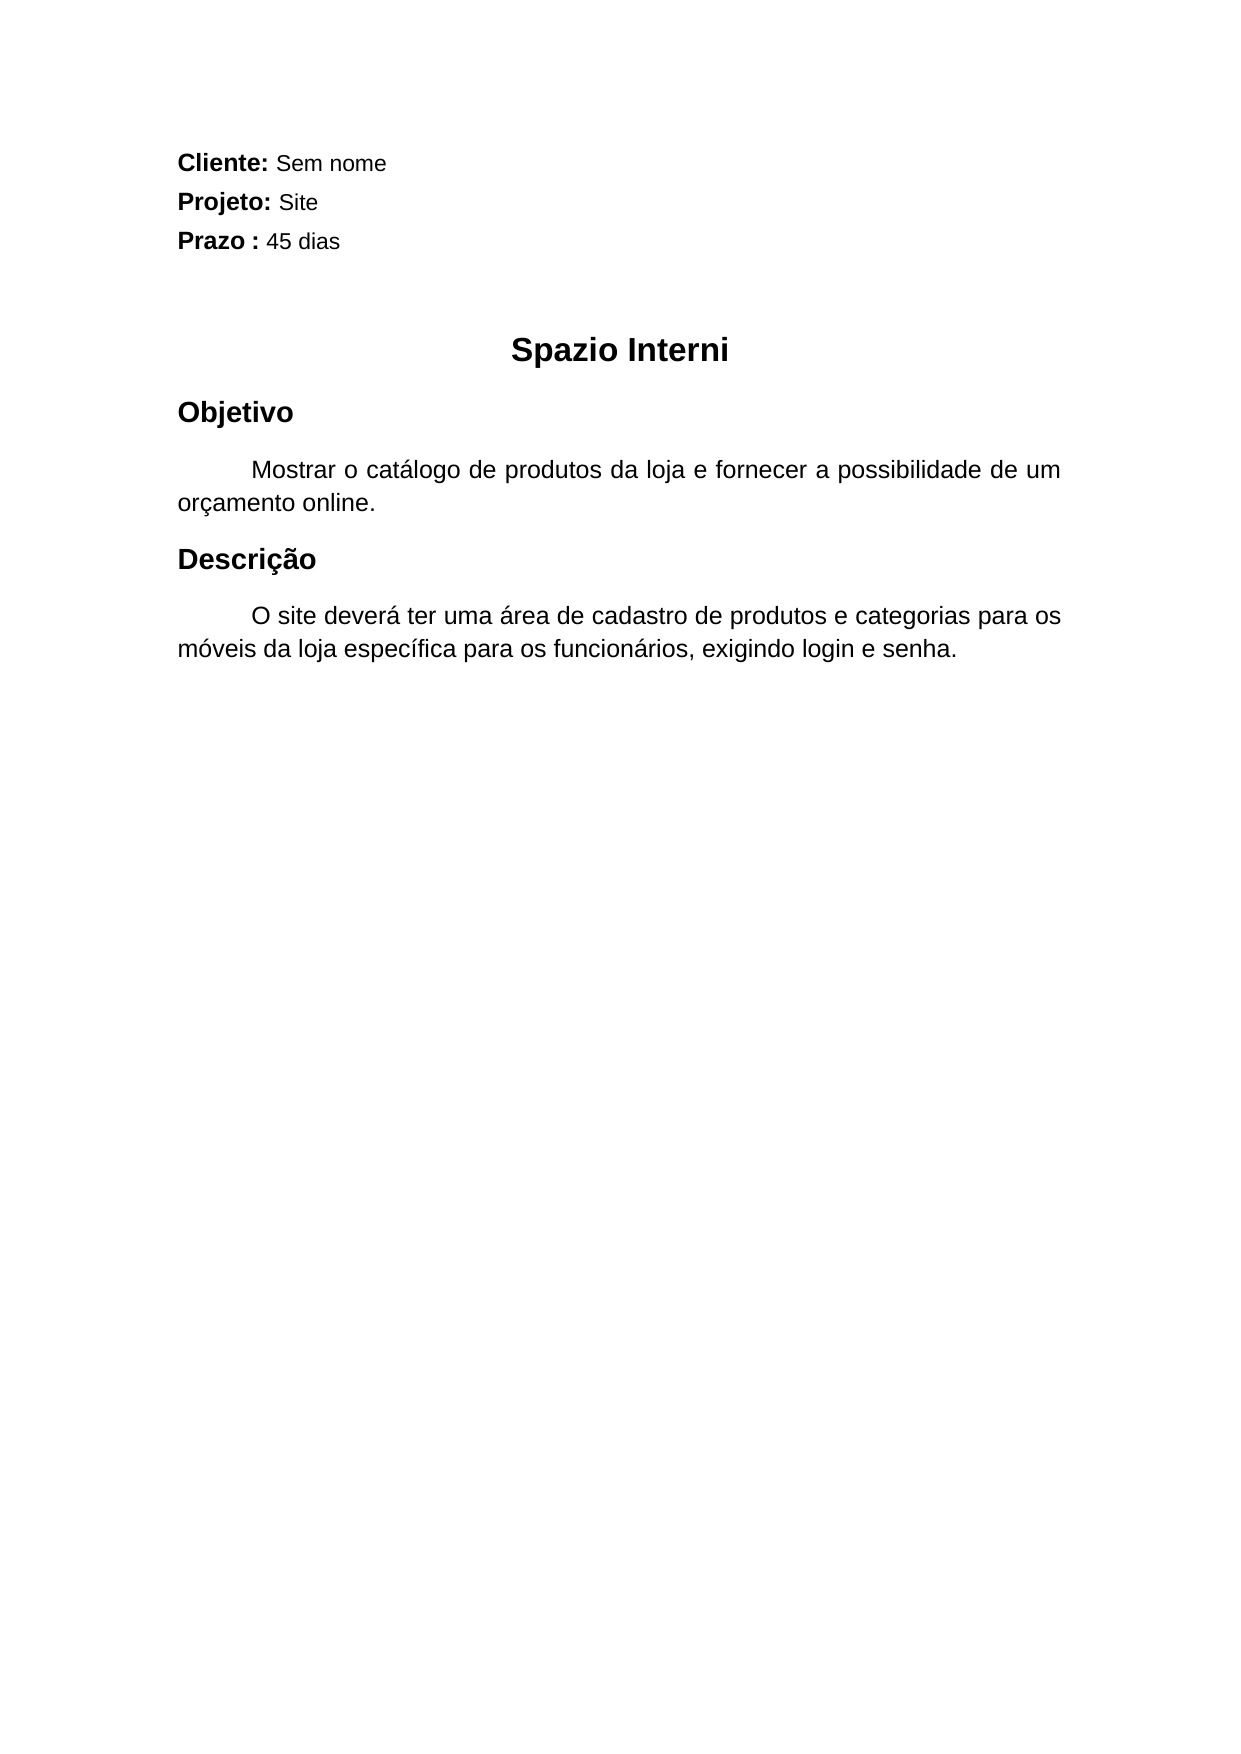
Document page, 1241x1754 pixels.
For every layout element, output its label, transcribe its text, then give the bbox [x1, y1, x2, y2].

text Objetivo [177, 395, 1063, 429]
text Descrição [177, 542, 1063, 575]
text O site deverá ter uma área de cadastro de produtos e categorias para os móveis da loja específica para os funcionários, exigindo login e senha. [177, 601, 1063, 663]
text Cliente: Sem nome [177, 148, 1063, 176]
text Projeto: Site [177, 187, 1063, 216]
text Prazo : 45 dias [177, 226, 1063, 255]
text Spazio Interni [177, 330, 1063, 369]
text Mostrar o catálogo de produtos da loja e fornecer a possibilidade de um orçamento online. [177, 455, 1063, 517]
